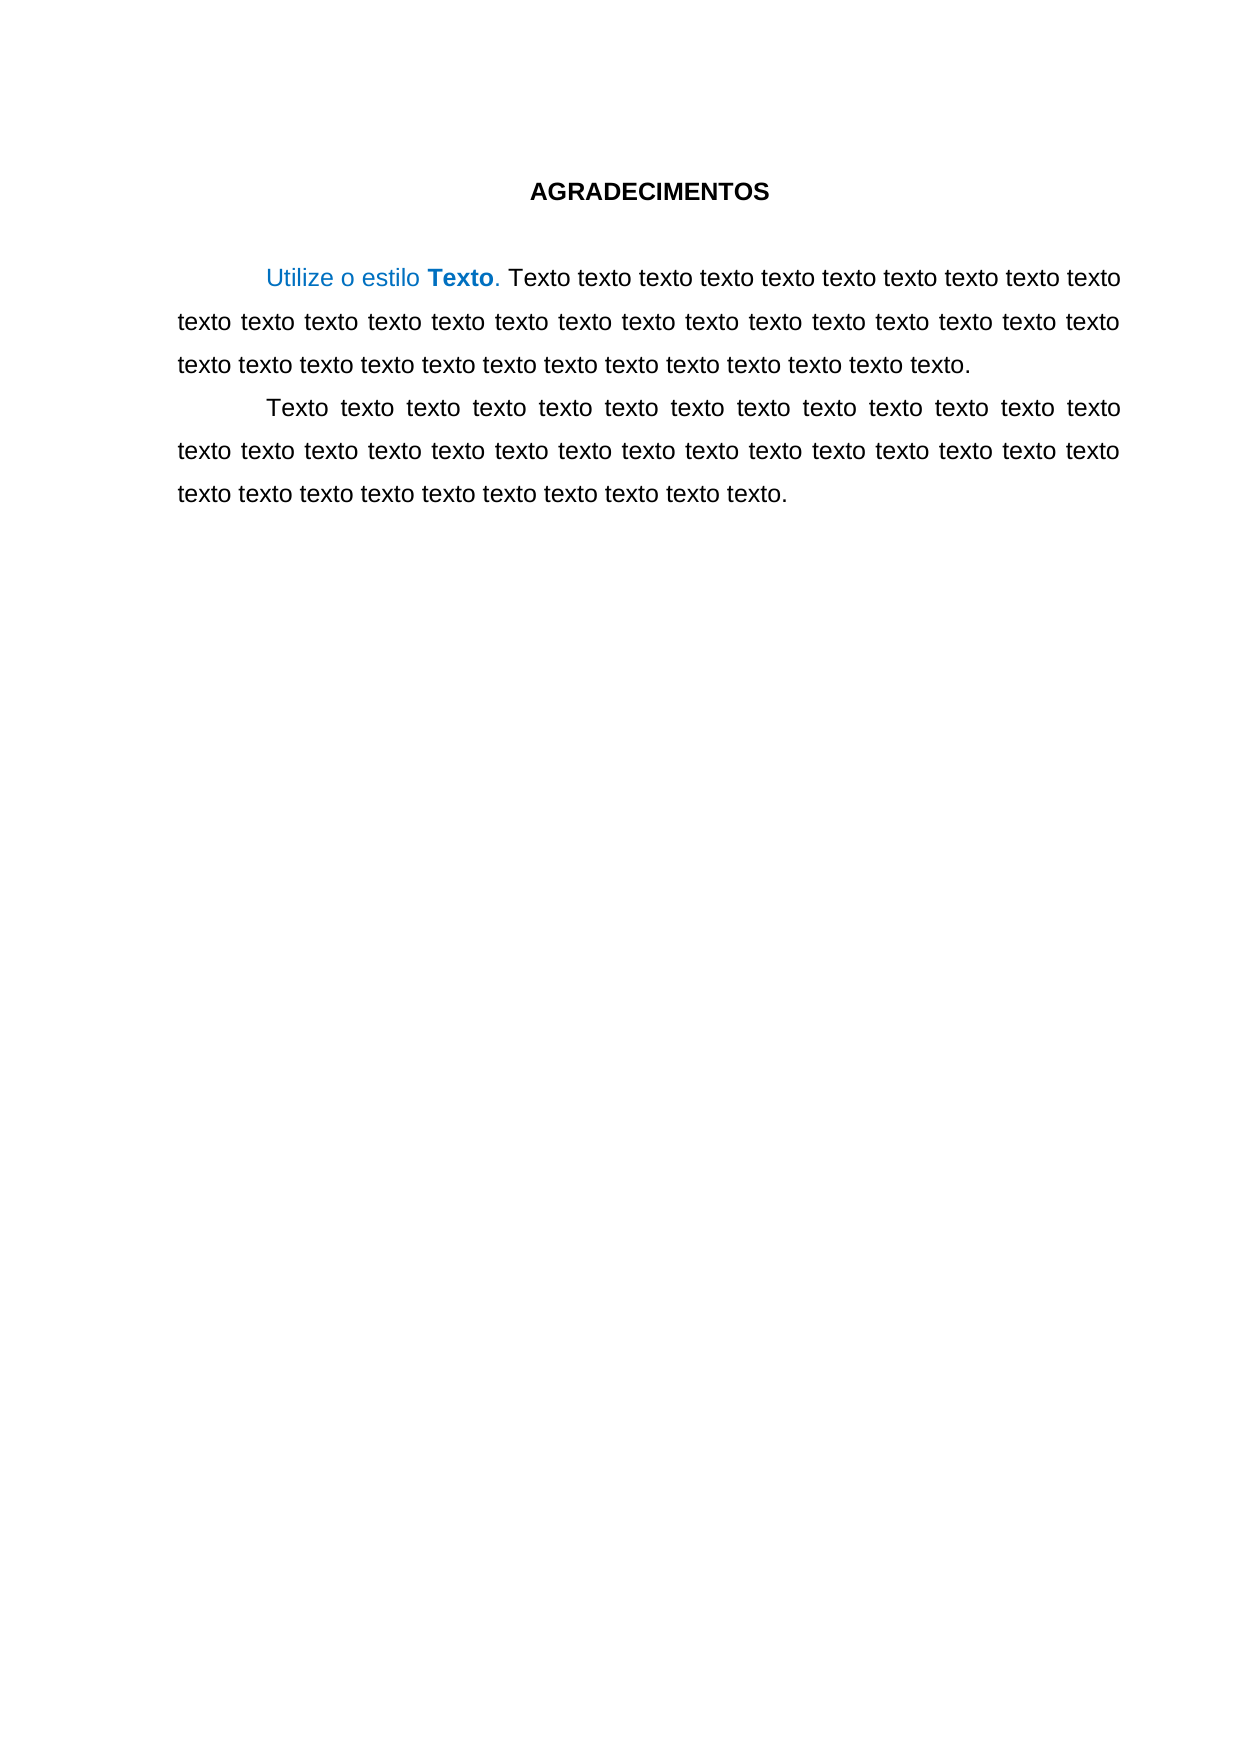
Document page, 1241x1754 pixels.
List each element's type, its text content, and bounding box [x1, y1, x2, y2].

text agradecimentos [177, 177, 1122, 206]
text Utilize o estilo Texto. Texto texto texto texto texto texto texto texto texto texto texto texto texto texto texto texto texto texto texto texto texto texto texto texto texto texto texto texto texto texto texto texto texto texto texto texto texto texto. [177, 263, 1122, 378]
text Texto texto texto texto texto texto texto texto texto texto texto texto texto texto texto texto texto texto texto texto texto texto texto texto texto texto texto texto texto texto texto texto texto texto texto texto texto texto. [177, 393, 1122, 508]
